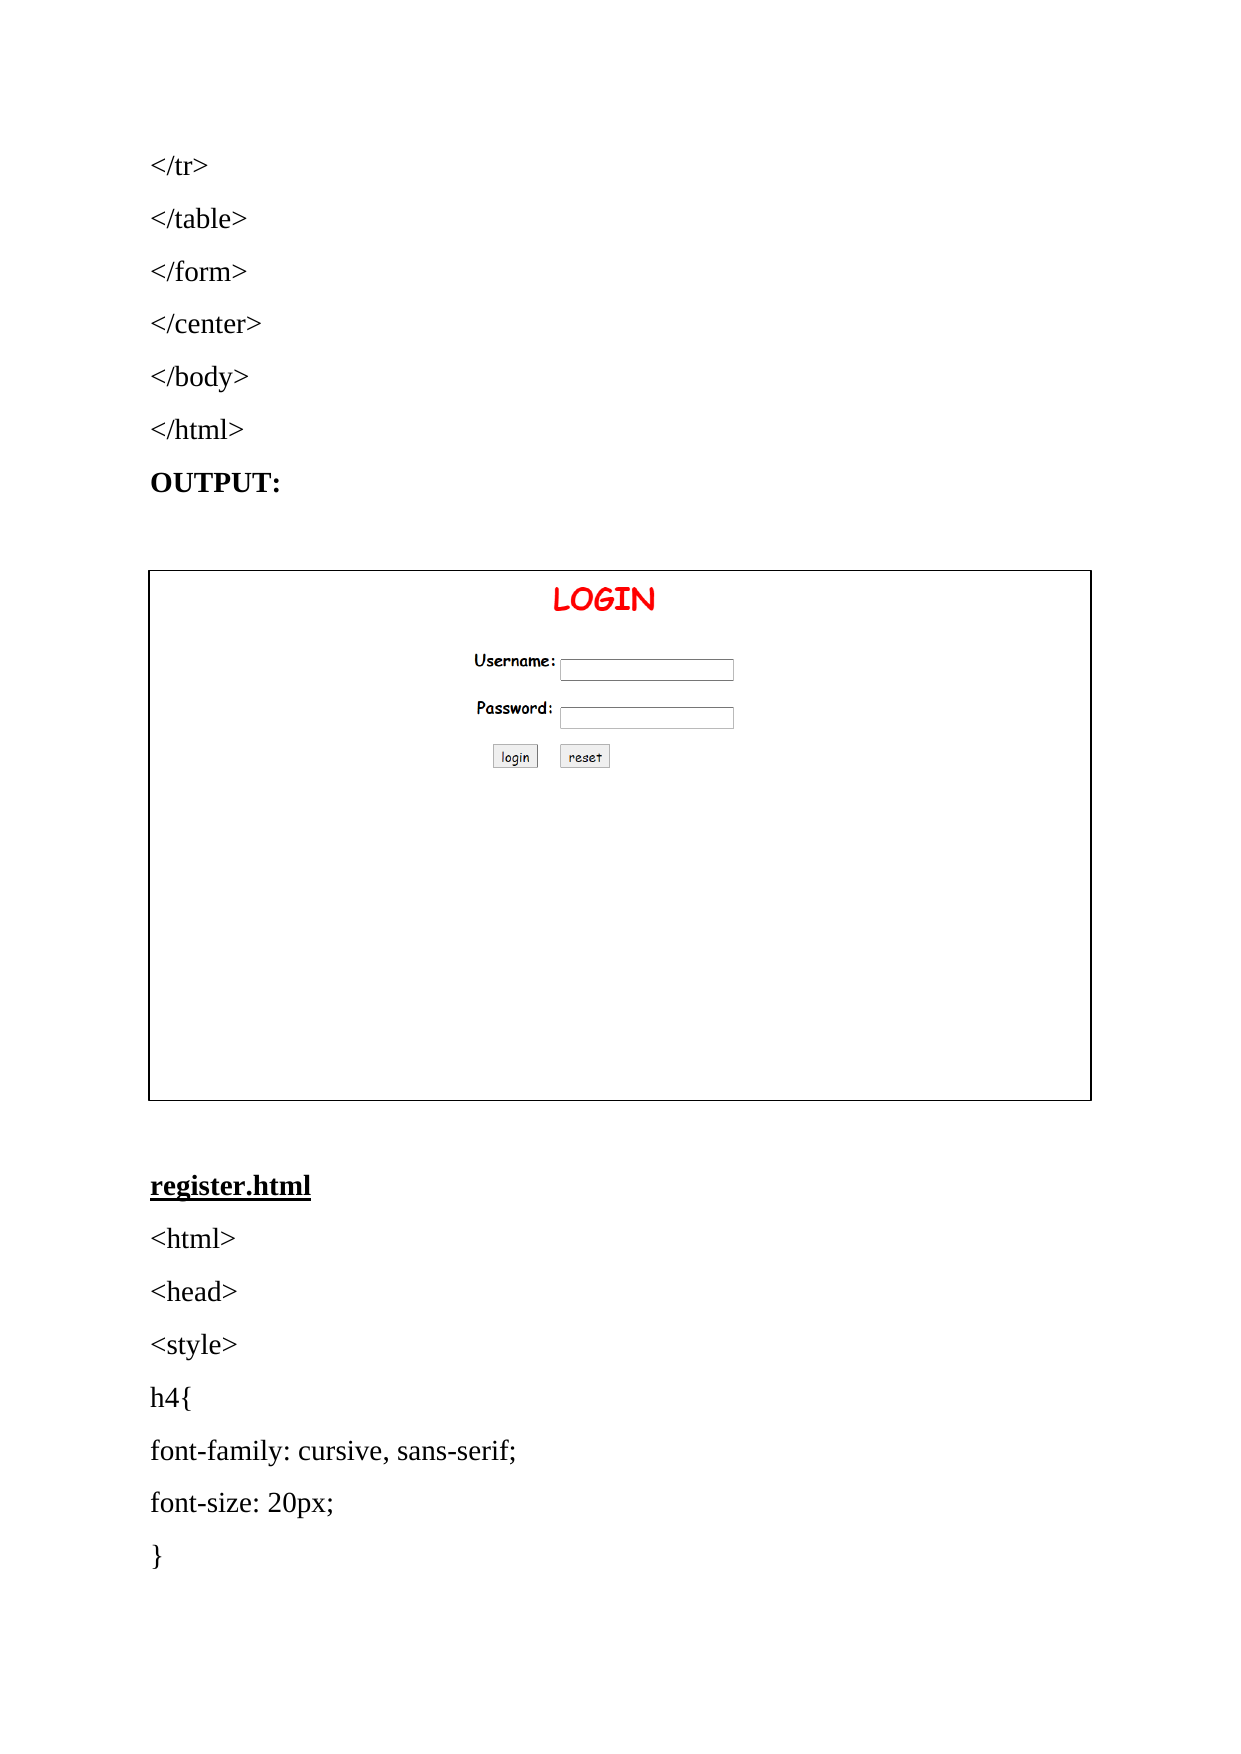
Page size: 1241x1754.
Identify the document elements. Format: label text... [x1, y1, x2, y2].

subtitle OUTPUT: [150, 465, 1107, 499]
text </html> [150, 412, 1107, 446]
text </table> [150, 201, 1107, 234]
text </tr> [150, 148, 1107, 182]
text </body> [150, 359, 1107, 393]
picture [474, 587, 734, 768]
text <html> [150, 1221, 1107, 1254]
text <style> h4{ [150, 1327, 240, 1413]
text } [150, 1538, 1107, 1572]
text </center> [150, 307, 1107, 340]
text font-family: cursive, sans-serif; font-size: 20px; [150, 1433, 517, 1519]
text <head> [150, 1274, 1107, 1308]
text </form> [150, 254, 1107, 287]
text register.html [150, 1168, 1107, 1202]
